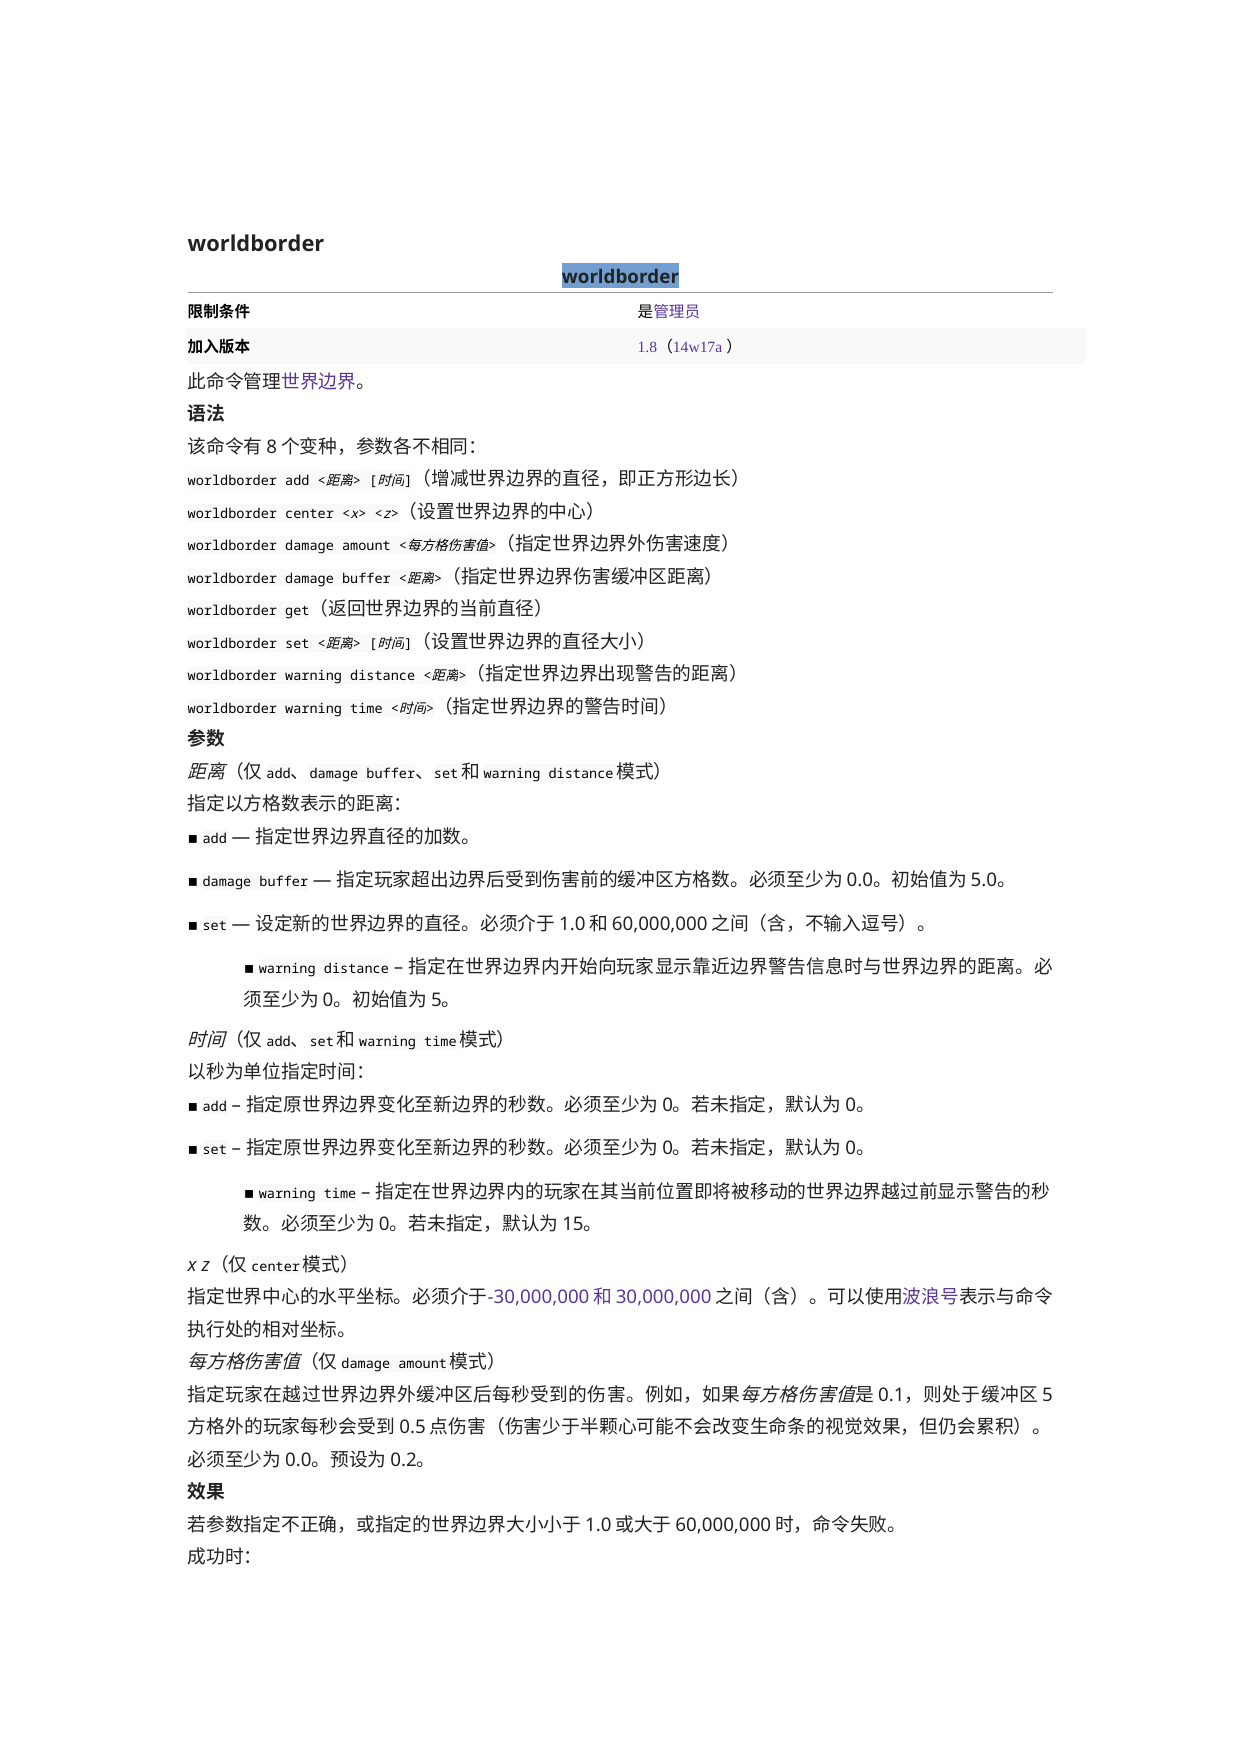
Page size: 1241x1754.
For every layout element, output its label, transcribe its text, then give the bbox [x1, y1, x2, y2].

text 以秒为单位指定时间： [187, 1054, 1053, 1087]
text 效果 [187, 1474, 1053, 1507]
text worldborder set <距离> [时间]（设置世界边界的直径大小） [187, 624, 1053, 656]
text worldborder [187, 227, 1053, 259]
text 时间（仅add、set和warning time模式） [187, 1022, 1053, 1054]
text ▪ add — 指定世界边界直径的加数。 [187, 819, 1053, 851]
text worldborder [187, 259, 1053, 292]
text 每方格伤害值（仅damage amount模式） [187, 1344, 1053, 1377]
text 指定世界中心的水平坐标。必须介于-30,000,000和30,000,000之间（含）。可以使用波浪号表示与命令执行处的相对坐标。 [187, 1279, 1053, 1344]
text 语法 [187, 396, 1053, 429]
text worldborder damage amount <每方格伤害值>（指定世界边界外伤害速度） [187, 526, 1053, 559]
text 若参数指定不正确，或指定的世界边界大小小于1.0或大于60,000,000时，命令失败。 [187, 1507, 1053, 1539]
text ▪ warning distance – 指定在世界边界内开始向玩家显示靠近边界警告信息时与世界边界的距离。必须至少为0。初始值为5。 [244, 949, 1053, 1014]
text 该命令有8个变种，参数各不相同： [187, 429, 1053, 461]
text 此命令管理世界边界。 [187, 364, 1053, 396]
text worldborder add <距离> [时间]（增减世界边界的直径，即正方形边长） [187, 461, 1053, 494]
text 指定以方格数表示的距离： [187, 786, 1053, 819]
text worldborder damage buffer <距离>（指定世界边界伤害缓冲区距离） [187, 559, 1053, 591]
text ▪ set – 指定原世界边界变化至新边界的秒数。必须至少为0。若未指定，默认为0。 [187, 1130, 1053, 1163]
text x z（仅center模式） [187, 1247, 1053, 1279]
text ▪ warning time – 指定在世界边界内的玩家在其当前位置即将被移动的世界边界越过前显示警告的秒数。必须至少为0。若未指定，默认为15。 [244, 1174, 1053, 1239]
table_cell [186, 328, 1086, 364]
text worldborder center <x> <z>（设置世界边界的中心） [187, 494, 1053, 526]
text 参数 [187, 721, 1053, 754]
text 指定玩家在越过世界边界外缓冲区后每秒受到的伤害。例如，如果每方格伤害值是0.1，则处于缓冲区5方格外的玩家每秒会受到0.5点伤害（伤害少于半颗心可能不会改变生命条的视觉效果，但仍会累积）。必须至少为0.0。预设为0.2。 [187, 1377, 1053, 1474]
text 成功时： [187, 1539, 1053, 1572]
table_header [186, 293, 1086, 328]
text ▪ damage buffer — 指定玩家超出边界后受到伤害前的缓冲区方格数。必须至少为0.0。初始值为5.0。 [187, 862, 1053, 895]
text worldborder warning time <时间>（指定世界边界的警告时间） [187, 689, 1053, 721]
text 距离（仅add、damage buffer、set和warning distance模式） [187, 754, 1053, 786]
text worldborder warning distance <距离>（指定世界边界出现警告的距离） [187, 656, 1053, 689]
text worldborder get（返回世界边界的当前直径） [187, 591, 1053, 624]
text ▪ set — 设定新的世界边界的直径。必须介于1.0和60,000,000之间（含，不输入逗号）。 [187, 906, 1053, 938]
text ▪ add – 指定原世界边界变化至新边界的秒数。必须至少为0。若未指定，默认为0。 [187, 1087, 1053, 1119]
